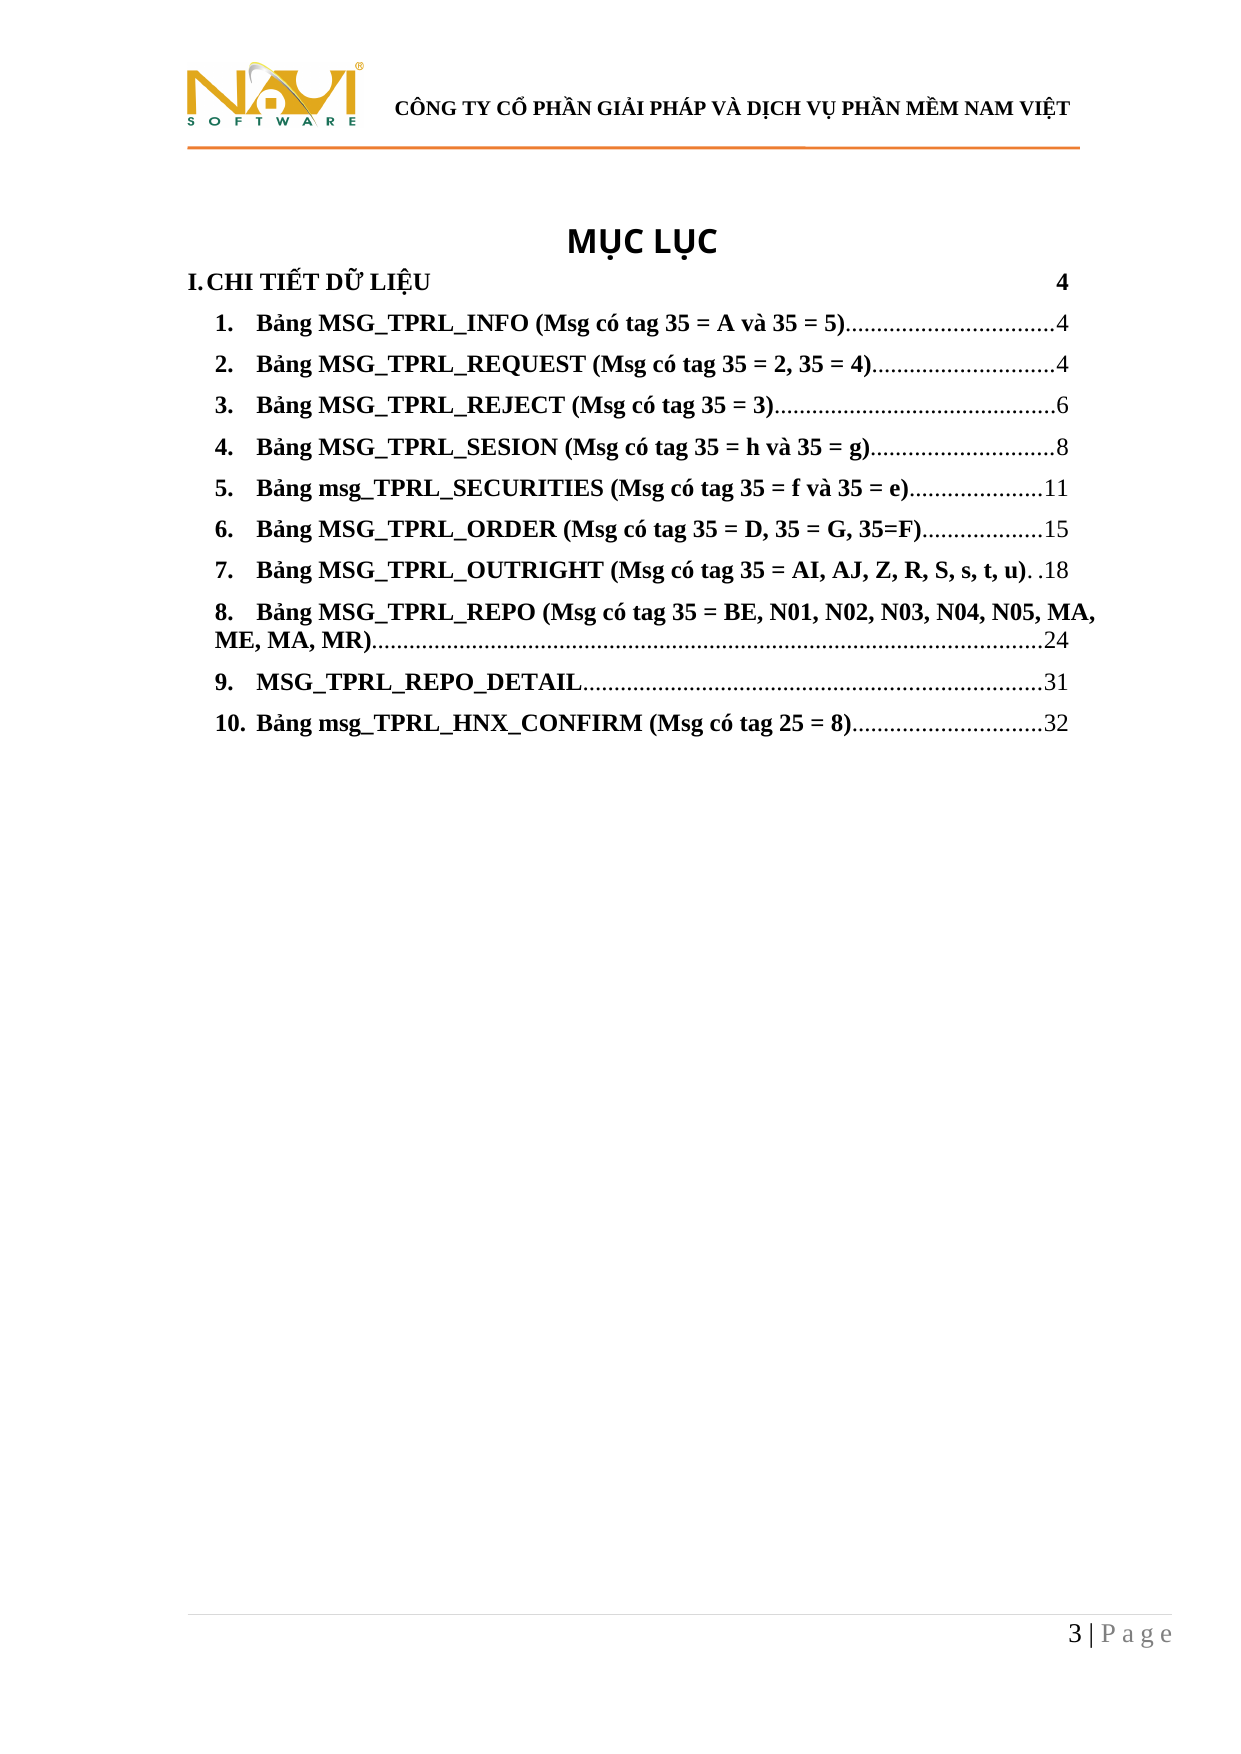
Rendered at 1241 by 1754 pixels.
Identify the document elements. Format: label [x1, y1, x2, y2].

picture [187, 62, 364, 128]
